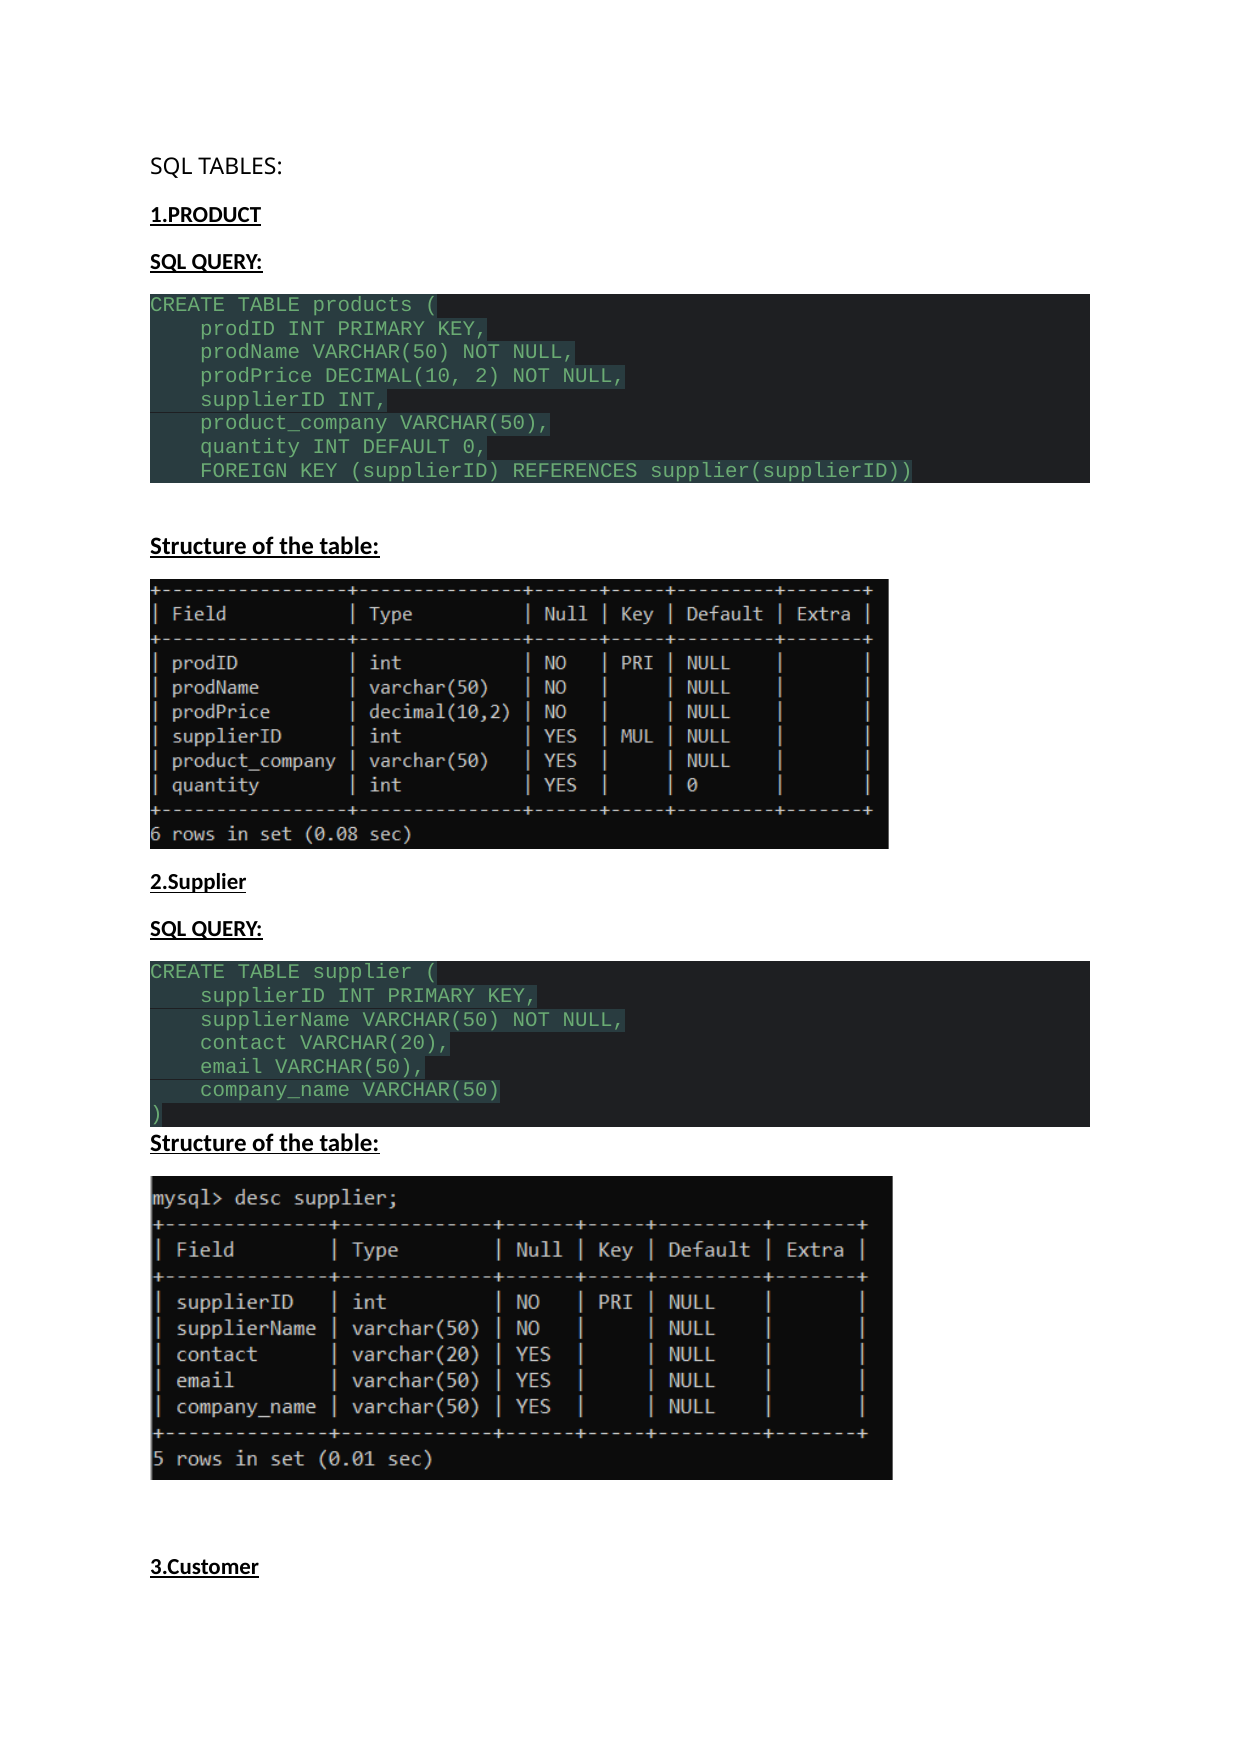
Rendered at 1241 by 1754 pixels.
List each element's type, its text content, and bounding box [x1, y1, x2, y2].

text CREATE TABLE supplier ( supplierID INT PRIMARY KEY, supplierName VARCHAR(50) NOT NULL, contact VARCHAR(20), email VARCHAR(50), company_name VARCHAR(50) ) [150, 961, 1090, 1127]
text Structure of the table: [150, 530, 1090, 561]
text SQL QUERY: [150, 914, 1090, 942]
picture [150, 1176, 893, 1480]
text Structure of the table: [150, 1127, 1090, 1157]
text SQL QUERY: [150, 247, 1090, 275]
text CREATE TABLE products ( prodID INT PRIMARY KEY, prodName VARCHAR(50) NOT NULL, prodPrice DECIMAL(10, 2) NOT NULL, supplierID INT, product_company VARCHAR(50), quantity INT DEFAULT 0, FOREIGN KEY (supplierID) REFERENCES supplier(supplierID)) [150, 294, 1090, 483]
text SQL TABLES: [150, 150, 1090, 181]
picture [150, 579, 889, 849]
text 3.Customer [150, 1552, 1090, 1580]
text 2.Supplier [150, 867, 1090, 896]
text 1.PRODUCT [150, 200, 1090, 228]
